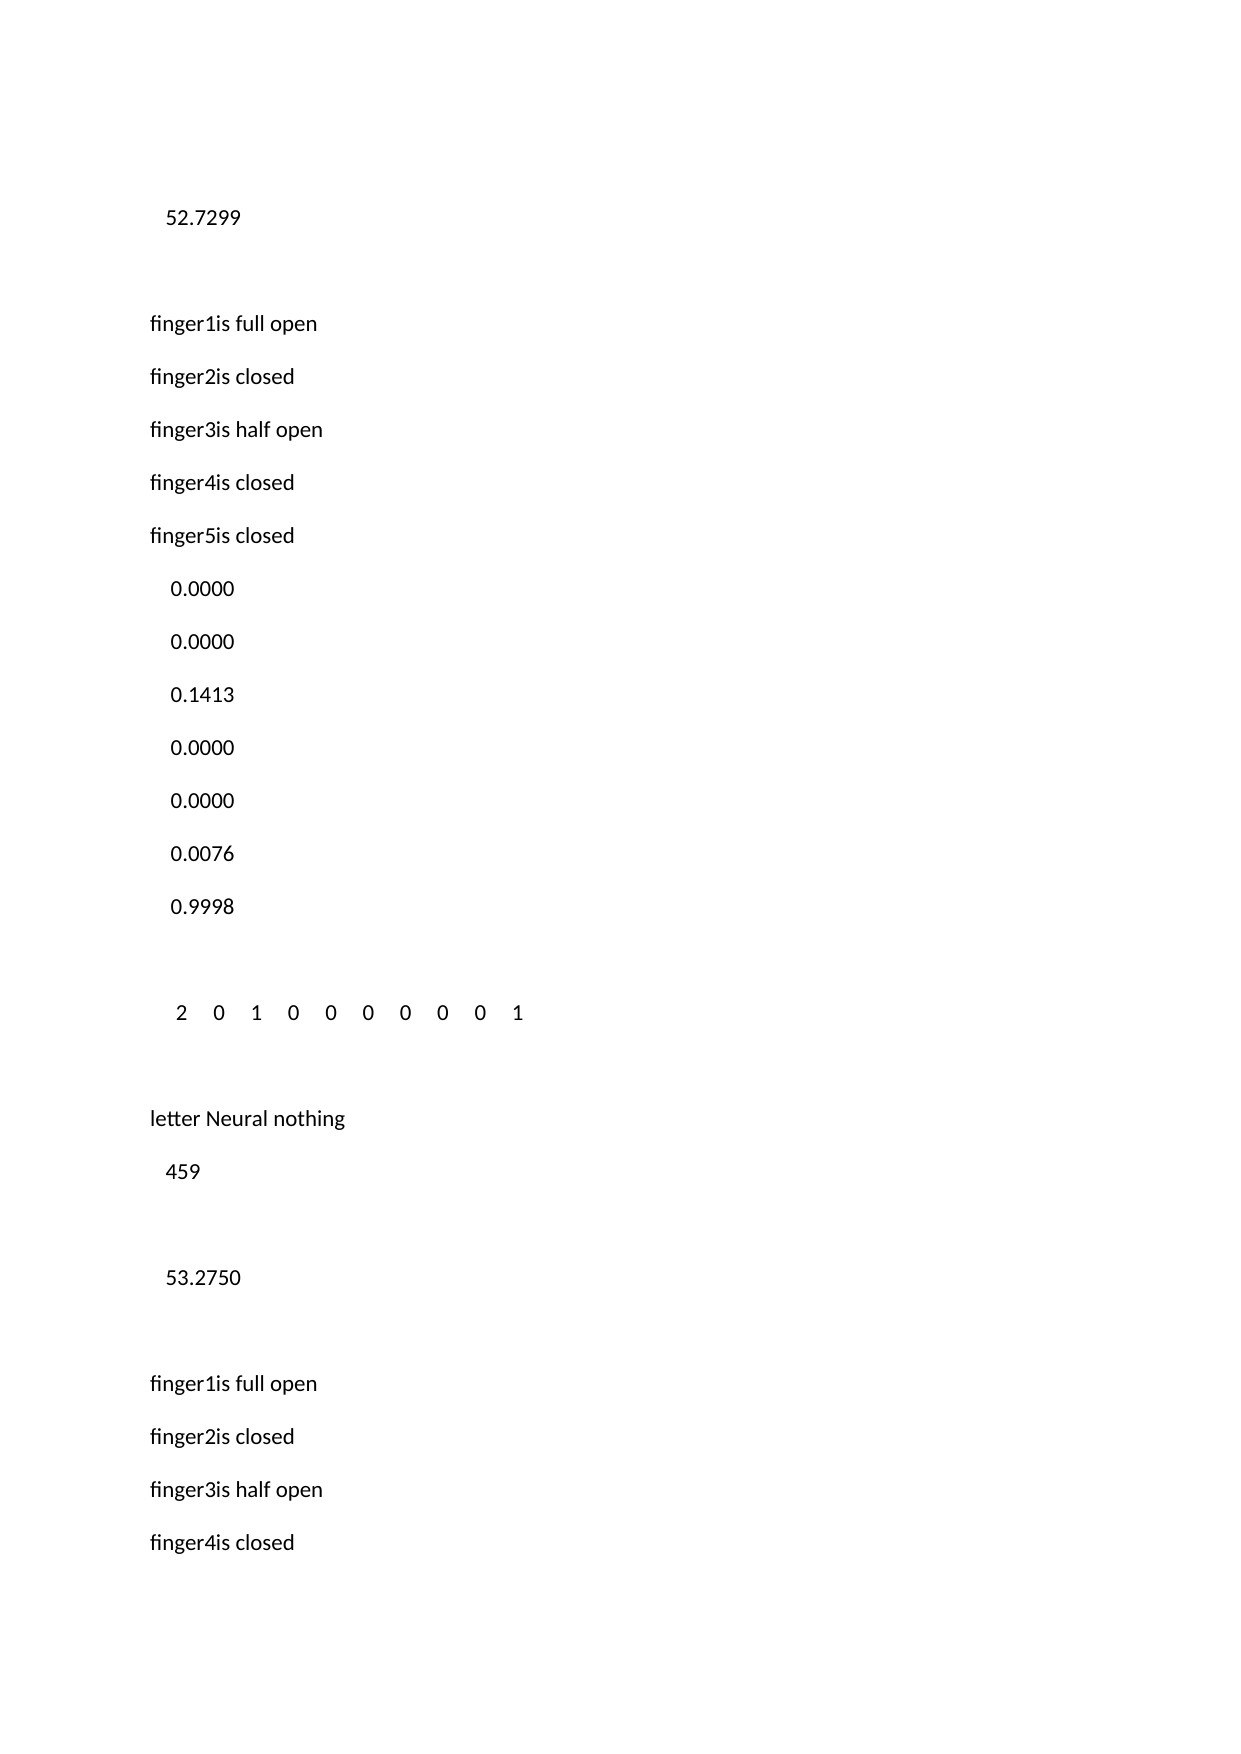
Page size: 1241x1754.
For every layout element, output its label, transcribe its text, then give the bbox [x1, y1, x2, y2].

text 0.1413 [150, 680, 1090, 708]
text finger1is full open [150, 309, 1090, 337]
text letter Neural nothing [150, 1104, 1090, 1132]
text finger1is full open [150, 1369, 1090, 1397]
text finger3is half open [150, 415, 1090, 443]
text 459 [150, 1157, 1090, 1185]
text 0.0000 [150, 574, 1090, 602]
text finger4is closed [150, 468, 1090, 496]
text 2 0 1 0 0 0 0 0 0 1 [150, 998, 1090, 1026]
text 53.2750 [150, 1263, 1090, 1291]
text 0.0000 [150, 627, 1090, 655]
text 0.0076 [150, 839, 1090, 867]
text finger4is closed [150, 1528, 1090, 1557]
text 0.0000 [150, 786, 1090, 814]
text 52.7299 [150, 203, 1090, 231]
text finger2is closed [150, 362, 1090, 390]
text finger2is closed [150, 1422, 1090, 1451]
text 0.0000 [150, 733, 1090, 761]
text 0.9998 [150, 892, 1090, 920]
text finger5is closed [150, 521, 1090, 549]
text finger3is half open [150, 1476, 1090, 1503]
